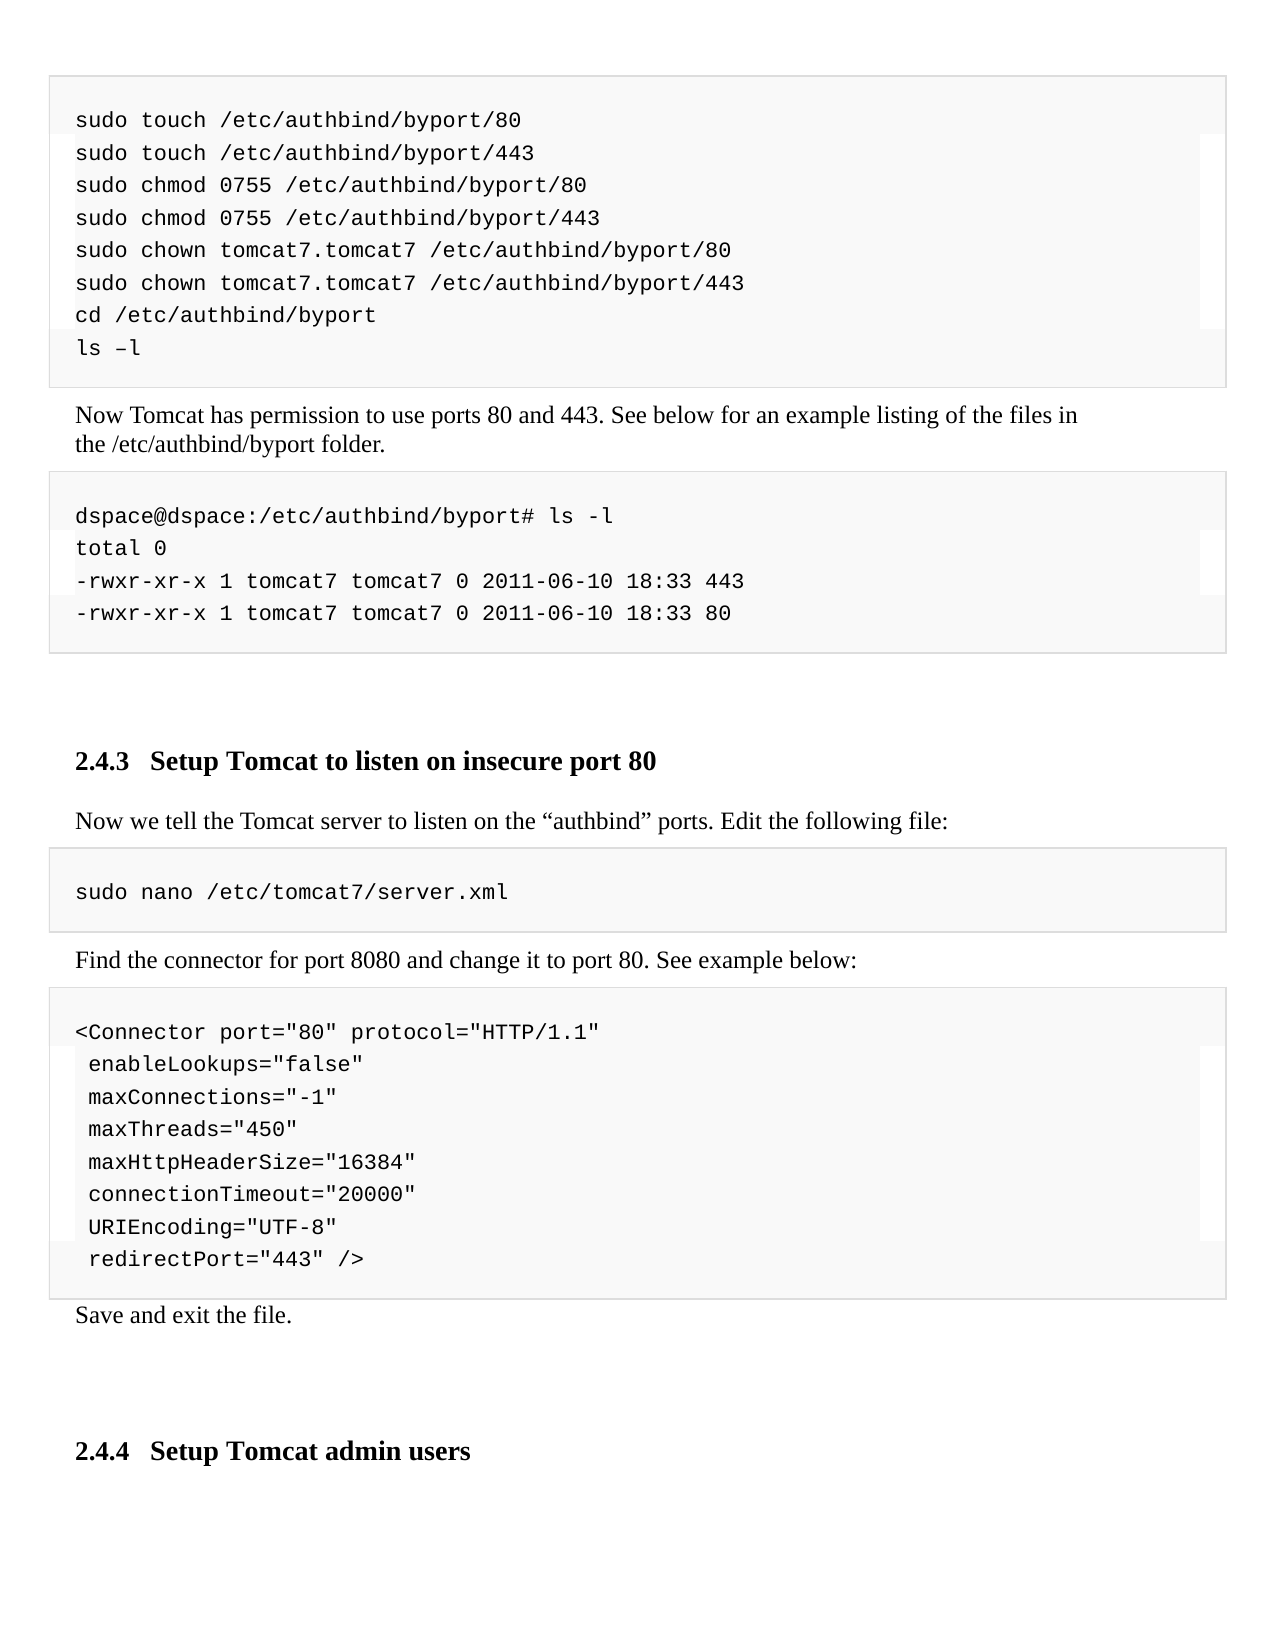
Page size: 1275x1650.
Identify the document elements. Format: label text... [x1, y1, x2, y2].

text redirectPort="443" /> [50, 1214, 1225, 1298]
text maxHttpHeaderSize="16384" [75, 1143, 1200, 1176]
text Now Tomcat has permission to use ports 80 and 443. See below for an example listing of the files in the /etc/authbind/byport folder. [75, 401, 1200, 458]
text maxThreads="450" [75, 1111, 1200, 1143]
text total 0 [75, 530, 1200, 562]
text sudo nano /etc/tomcat7/server.xml [50, 849, 1225, 931]
text connectionTimeout="20000" [75, 1176, 1200, 1208]
text Find the connector for port 8080 and change it to port 80. See example below: [75, 945, 1200, 974]
text sudo chmod 0755 /etc/authbind/byport/443 [75, 199, 1200, 232]
text sudo chown tomcat7.tomcat7 /etc/authbind/byport/80 [75, 232, 1200, 264]
text sudo chown tomcat7.tomcat7 /etc/authbind/byport/443 [75, 264, 1200, 297]
list Save and exit the file. [75, 1300, 1200, 1328]
text sudo chmod 0755 /etc/authbind/byport/80 [75, 167, 1200, 199]
text ls –l [50, 302, 1225, 387]
text enableLookups="false" [75, 1046, 1200, 1078]
text maxConnections="-1" [75, 1078, 1200, 1111]
text -rwxr-xr-x 1 tomcat7 tomcat7 0 2011-06-10 18:33 80 [50, 568, 1225, 652]
subtitle Setup Tomcat to listen on insecure port 80 [75, 744, 1200, 777]
subtitle Setup Tomcat admin users [75, 1434, 1200, 1466]
text dspace@dspace:/etc/authbind/byport# ls -l [50, 472, 1225, 530]
text Now we tell the Tomcat server to listen on the “authbind” ports. Edit the following file: [75, 806, 1200, 835]
text sudo touch /etc/authbind/byport/80 [50, 77, 1225, 134]
text sudo touch /etc/authbind/byport/443 [75, 134, 1200, 167]
text <Connector port="80" protocol="HTTP/1.1" [50, 988, 1225, 1046]
